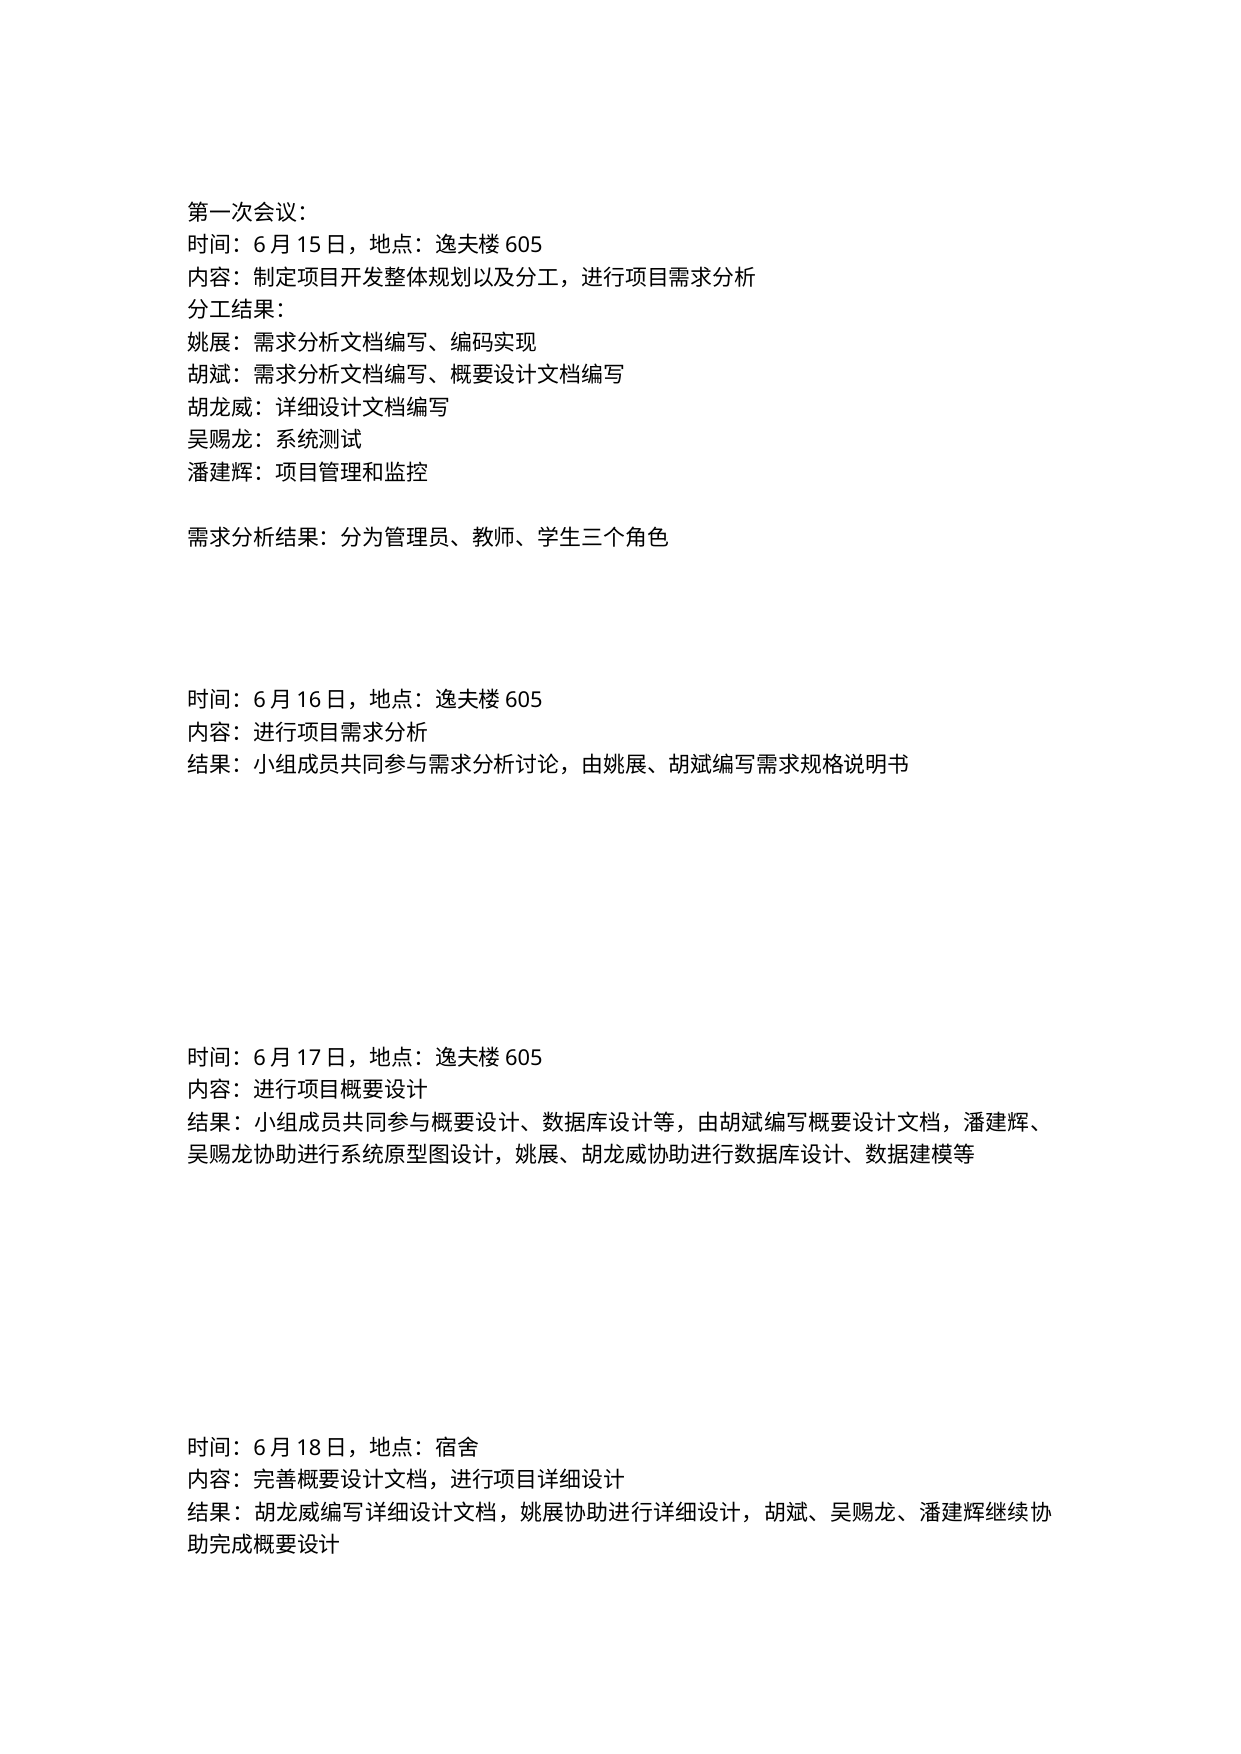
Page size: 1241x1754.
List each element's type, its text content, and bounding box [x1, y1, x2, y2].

text 结果：胡龙威编写详细设计文档，姚展协助进行详细设计，胡斌、吴赐龙、潘建辉继续协助完成概要设计 [187, 1494, 1053, 1559]
text 内容：制定项目开发整体规划以及分工，进行项目需求分析 [187, 259, 1053, 292]
text 胡龙威：详细设计文档编写 [187, 389, 1053, 422]
text 分工结果： [187, 292, 1053, 324]
text 姚展：需求分析文档编写、编码实现 [187, 324, 1053, 357]
text 时间：6月15日，地点：逸夫楼605 [187, 227, 1053, 259]
text 时间：6月18日，地点：宿舍 [187, 1429, 1053, 1462]
text 时间：6月16日，地点：逸夫楼605 [187, 682, 1053, 714]
text 内容：进行项目概要设计 [187, 1072, 1053, 1104]
text 内容：完善概要设计文档，进行项目详细设计 [187, 1462, 1053, 1494]
text 胡斌：需求分析文档编写、概要设计文档编写 [187, 357, 1053, 389]
text 结果：小组成员共同参与需求分析讨论，由姚展、胡斌编写需求规格说明书 [187, 747, 1053, 779]
text 吴赐龙：系统测试 [187, 422, 1053, 454]
text 需求分析结果：分为管理员、教师、学生三个角色 [187, 519, 1053, 552]
text 潘建辉：项目管理和监控 [187, 454, 1053, 487]
text 时间：6月17日，地点：逸夫楼605 [187, 1039, 1053, 1072]
text 第一次会议： [187, 194, 1053, 227]
text 结果：小组成员共同参与概要设计、数据库设计等，由胡斌编写概要设计文档，潘建辉、吴赐龙协助进行系统原型图设计，姚展、胡龙威协助进行数据库设计、数据建模等 [187, 1104, 1053, 1169]
text 内容：进行项目需求分析 [187, 714, 1053, 747]
